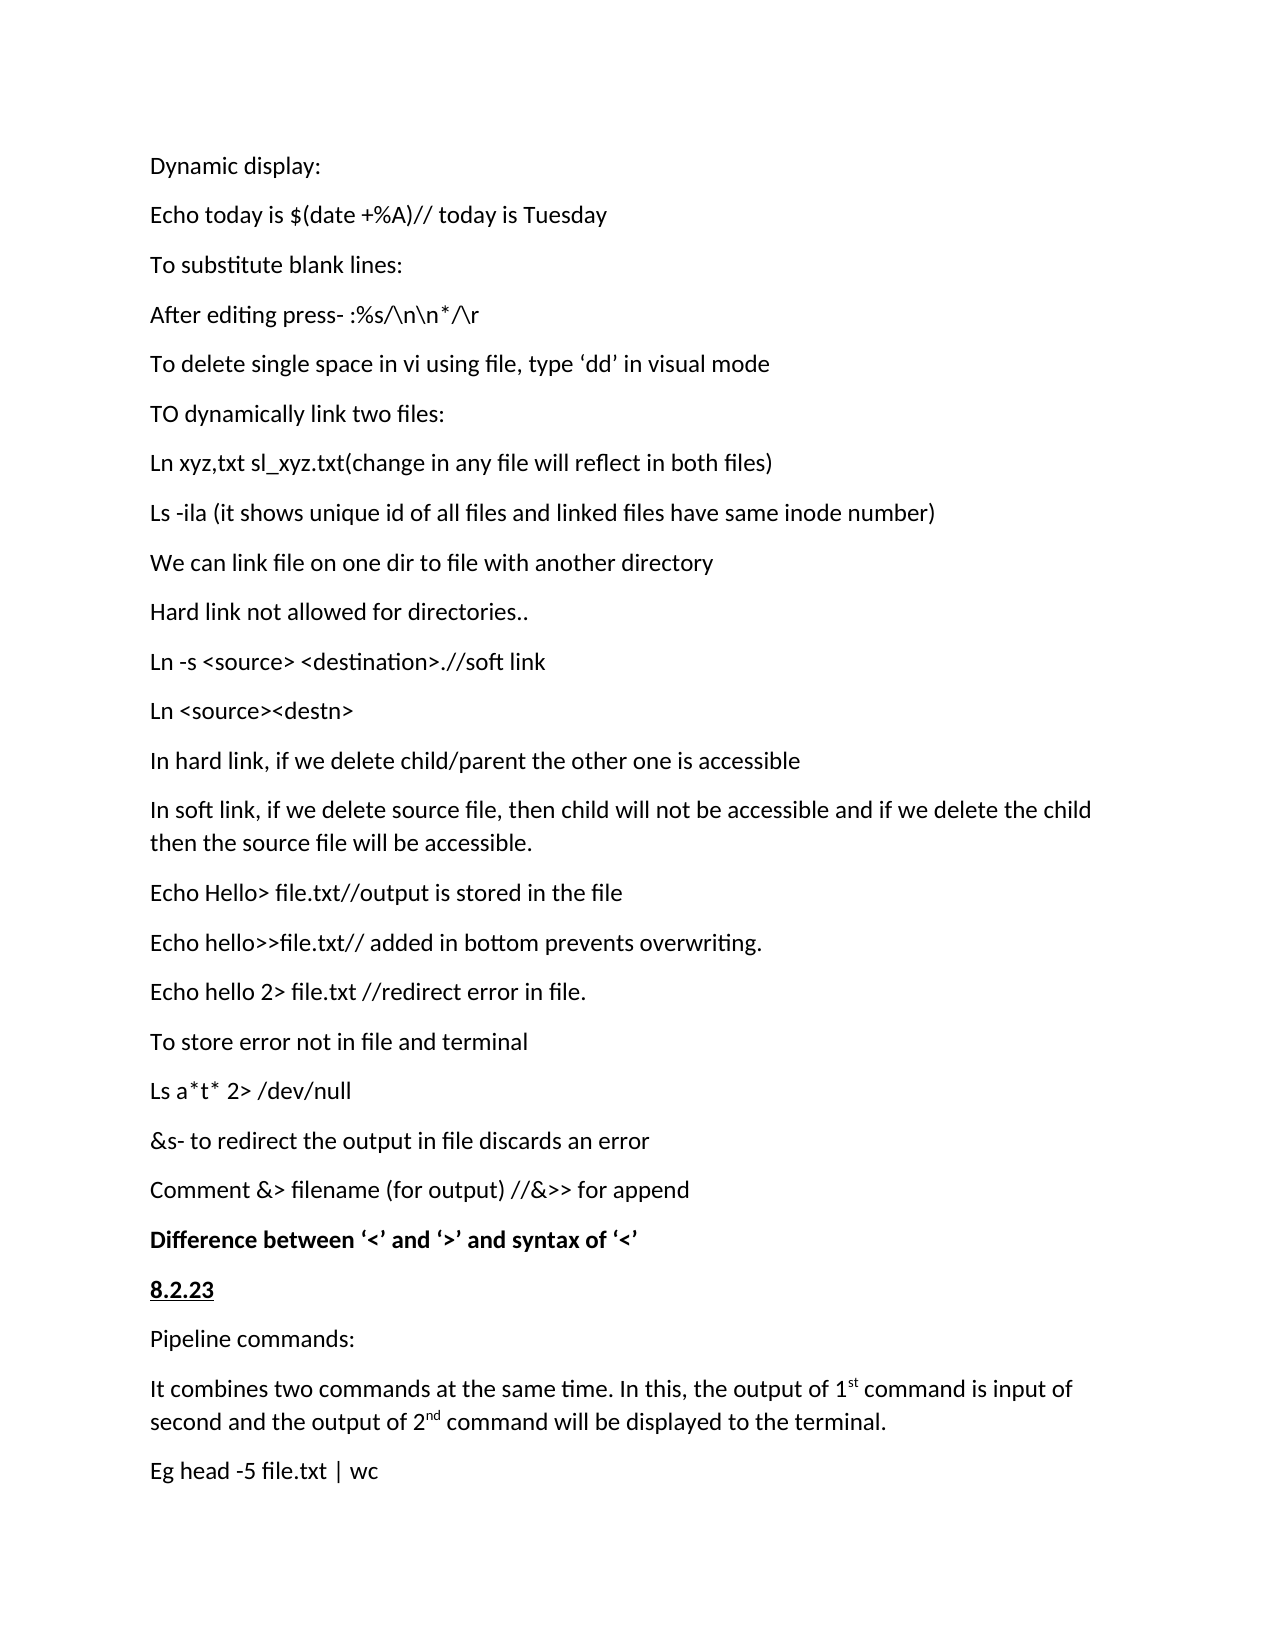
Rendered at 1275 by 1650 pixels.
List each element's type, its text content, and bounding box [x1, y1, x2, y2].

text To substitute blank lines: [150, 249, 1125, 280]
text Hard link not allowed for directories.. [150, 596, 1125, 627]
text Eg head -5 file.txt | wc [150, 1455, 1125, 1486]
text Ls a*t* 2> /dev/null [150, 1075, 1125, 1106]
text In soft link, if we delete source file, then child will not be accessible and if we delete the child then the source file will be accessible. [150, 794, 1125, 858]
text Pipeline commands: [150, 1323, 1125, 1354]
text Ln xyz,txt sl_xyz.txt(change in any file will reflect in both files) [150, 447, 1125, 478]
text To delete single space in vi using file, type ‘dd’ in visual mode [150, 348, 1125, 379]
text After editing press- :%s/\n\n*/\r [150, 299, 1125, 329]
text &s- to redirect the output in file discards an error [150, 1125, 1125, 1156]
text Echo today is $(date +%A)// today is Tuesday [150, 199, 1125, 230]
text We can link file on one dir to file with another directory [150, 547, 1125, 577]
text TO dynamically link two files: [150, 398, 1125, 428]
text Echo hello 2> file.txt //redirect error in file. [150, 976, 1125, 1007]
text It combines two commands at the same time. In this, the output of 1st command is input of second and the output of 2nd command will be displayed to the terminal. [150, 1373, 1125, 1436]
text In hard link, if we delete child/parent the other one is accessible [150, 745, 1125, 776]
text Echo Hello> file.txt//output is stored in the file [150, 877, 1125, 908]
text Comment &> filename (for output) //&>> for append [150, 1174, 1125, 1205]
text Echo hello>>file.txt// added in bottom prevents overwriting. [150, 927, 1125, 957]
text Ln <source><destn> [150, 695, 1125, 726]
text To store error not in file and terminal [150, 1026, 1125, 1056]
text Ls -ila (it shows unique id of all files and linked files have same inode number) [150, 497, 1125, 528]
text Difference between ‘<’ and ‘>’ and syntax of ‘<’ [150, 1224, 1125, 1255]
text 8.2.23 [150, 1274, 1125, 1304]
text Ln -s <source> <destination>.//soft link [150, 646, 1125, 676]
text Dynamic display: [150, 150, 1125, 181]
